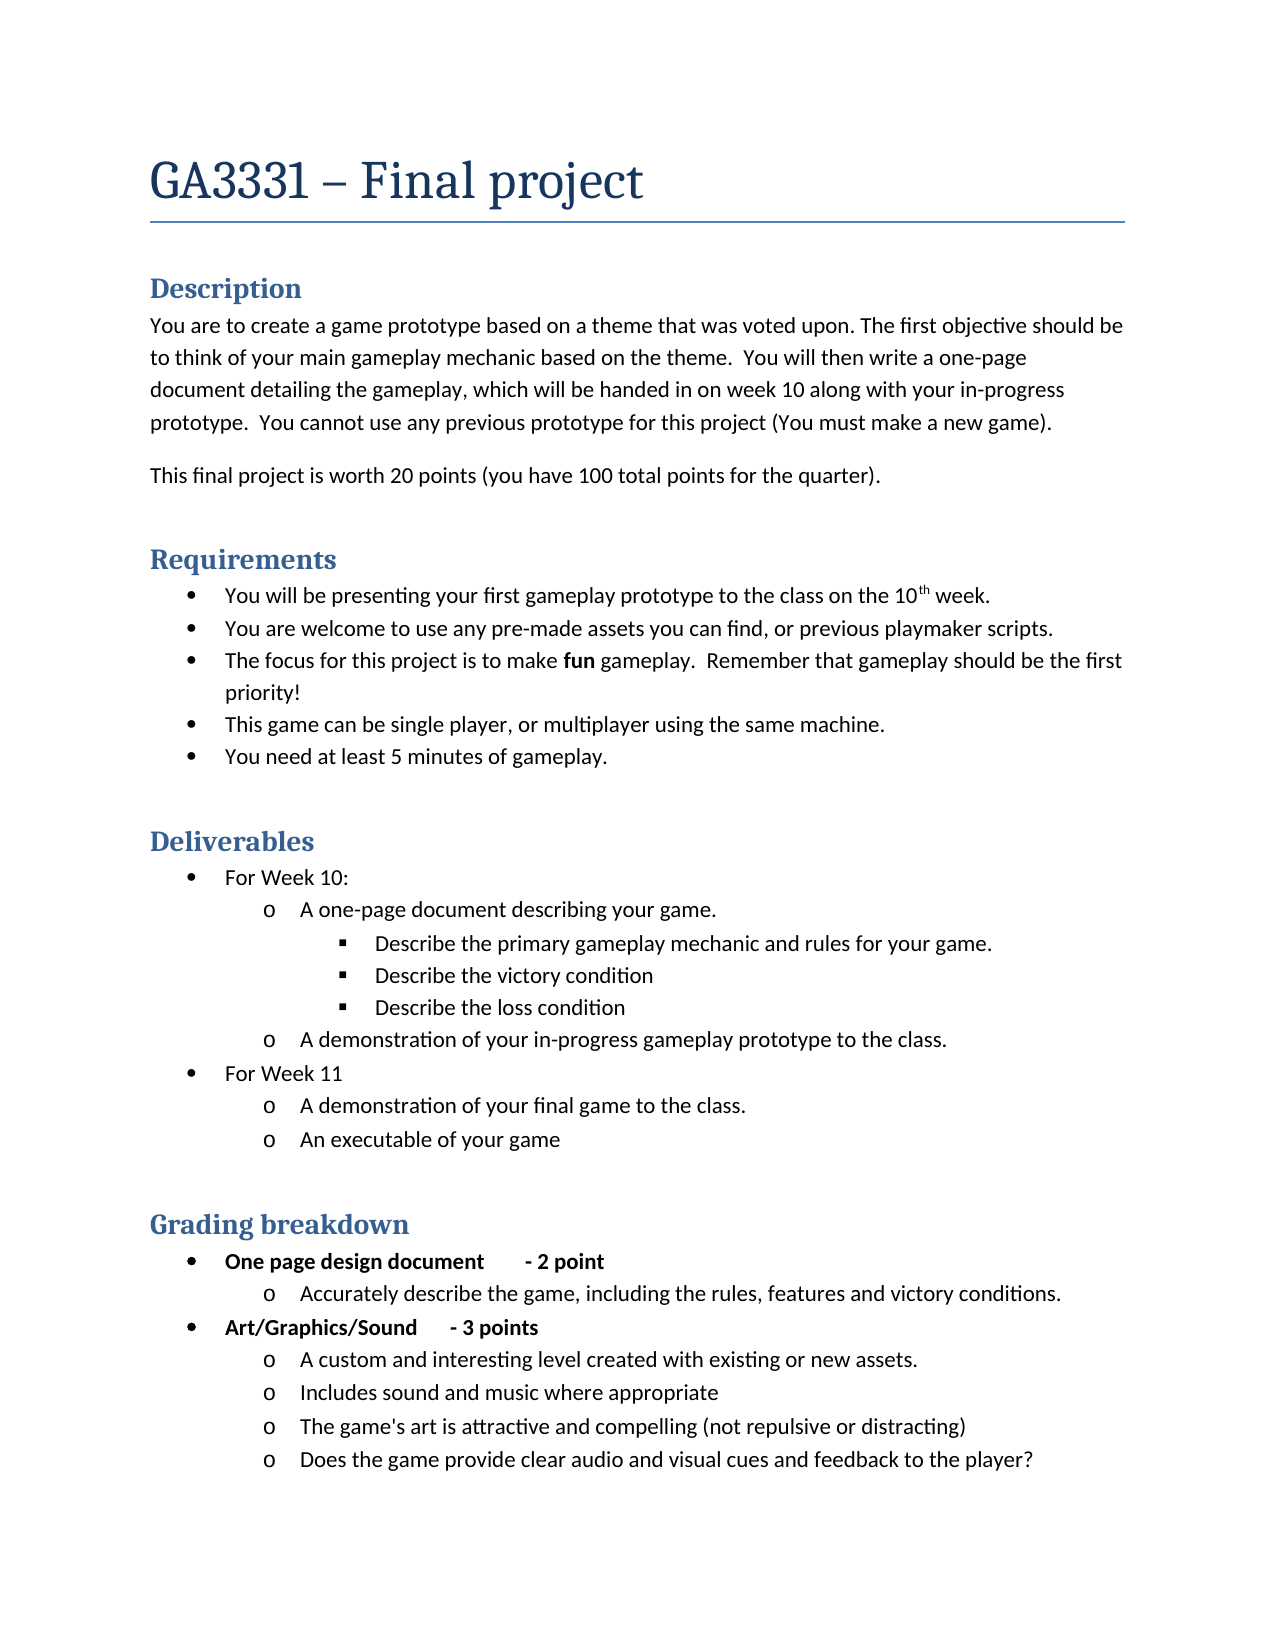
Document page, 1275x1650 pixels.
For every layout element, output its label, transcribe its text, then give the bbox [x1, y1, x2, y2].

list Includes sound and music where appropriate [262, 1378, 1125, 1407]
list A custom and interesting level created with existing or new assets. [262, 1345, 1125, 1374]
list This game can be single player, or multiplayer using the same machine. [187, 710, 1125, 738]
subtitle Requirements [150, 543, 1125, 577]
list Does the game provide clear audio and visual cues and feedback to the player? [262, 1445, 1125, 1474]
list A demonstration of your in-progress gameplay prototype to the class. [262, 1026, 1125, 1055]
list The game's art is attractive and compelling (not repulsive or distracting) [262, 1412, 1125, 1441]
list Art/Graphics/Sound - 3 points [187, 1313, 1125, 1341]
list A demonstration of your final game to the class. [262, 1091, 1125, 1120]
list You are welcome to use any pre-made assets you can find, or previous playmaker scripts. [187, 614, 1125, 642]
list Describe the victory condition [337, 961, 1125, 989]
subtitle Grading breakdown [150, 1208, 1125, 1242]
text This final project is worth 20 points (you have 100 total points for the quarter). [150, 461, 1125, 489]
list Describe the primary gameplay mechanic and rules for your game. [337, 929, 1125, 957]
list One page design document - 2 point [187, 1247, 1125, 1275]
list Accurately describe the game, including the rules, features and victory conditions. [262, 1279, 1125, 1308]
list A one-page document describing your game. [262, 895, 1125, 924]
list You will be presenting your first gameplay prototype to the class on the 10th week. [187, 582, 1125, 609]
list For Week 11 [187, 1059, 1125, 1087]
text You are to create a game prototype based on a theme that was voted upon. The first objective should be to think of your main gameplay mechanic based on the theme. You will then write a one-page document detailing the gameplay, which will be handed in on week 10 along with your in-progress prototype. You cannot use any previous prototype for this project (You must make a new game). [150, 311, 1125, 436]
subtitle Deliverables [150, 825, 1125, 858]
list An executable of your game [262, 1125, 1125, 1154]
list You need at least 5 minutes of gameplay. [187, 742, 1125, 771]
list The focus for this project is to make fun gameplay. Remember that gameplay should be the first priority! [187, 646, 1125, 706]
subtitle Description [150, 273, 1125, 306]
title GA3331 – Final project [150, 150, 1125, 221]
list For Week 10: [187, 863, 1125, 891]
list Describe the loss condition [337, 993, 1125, 1021]
